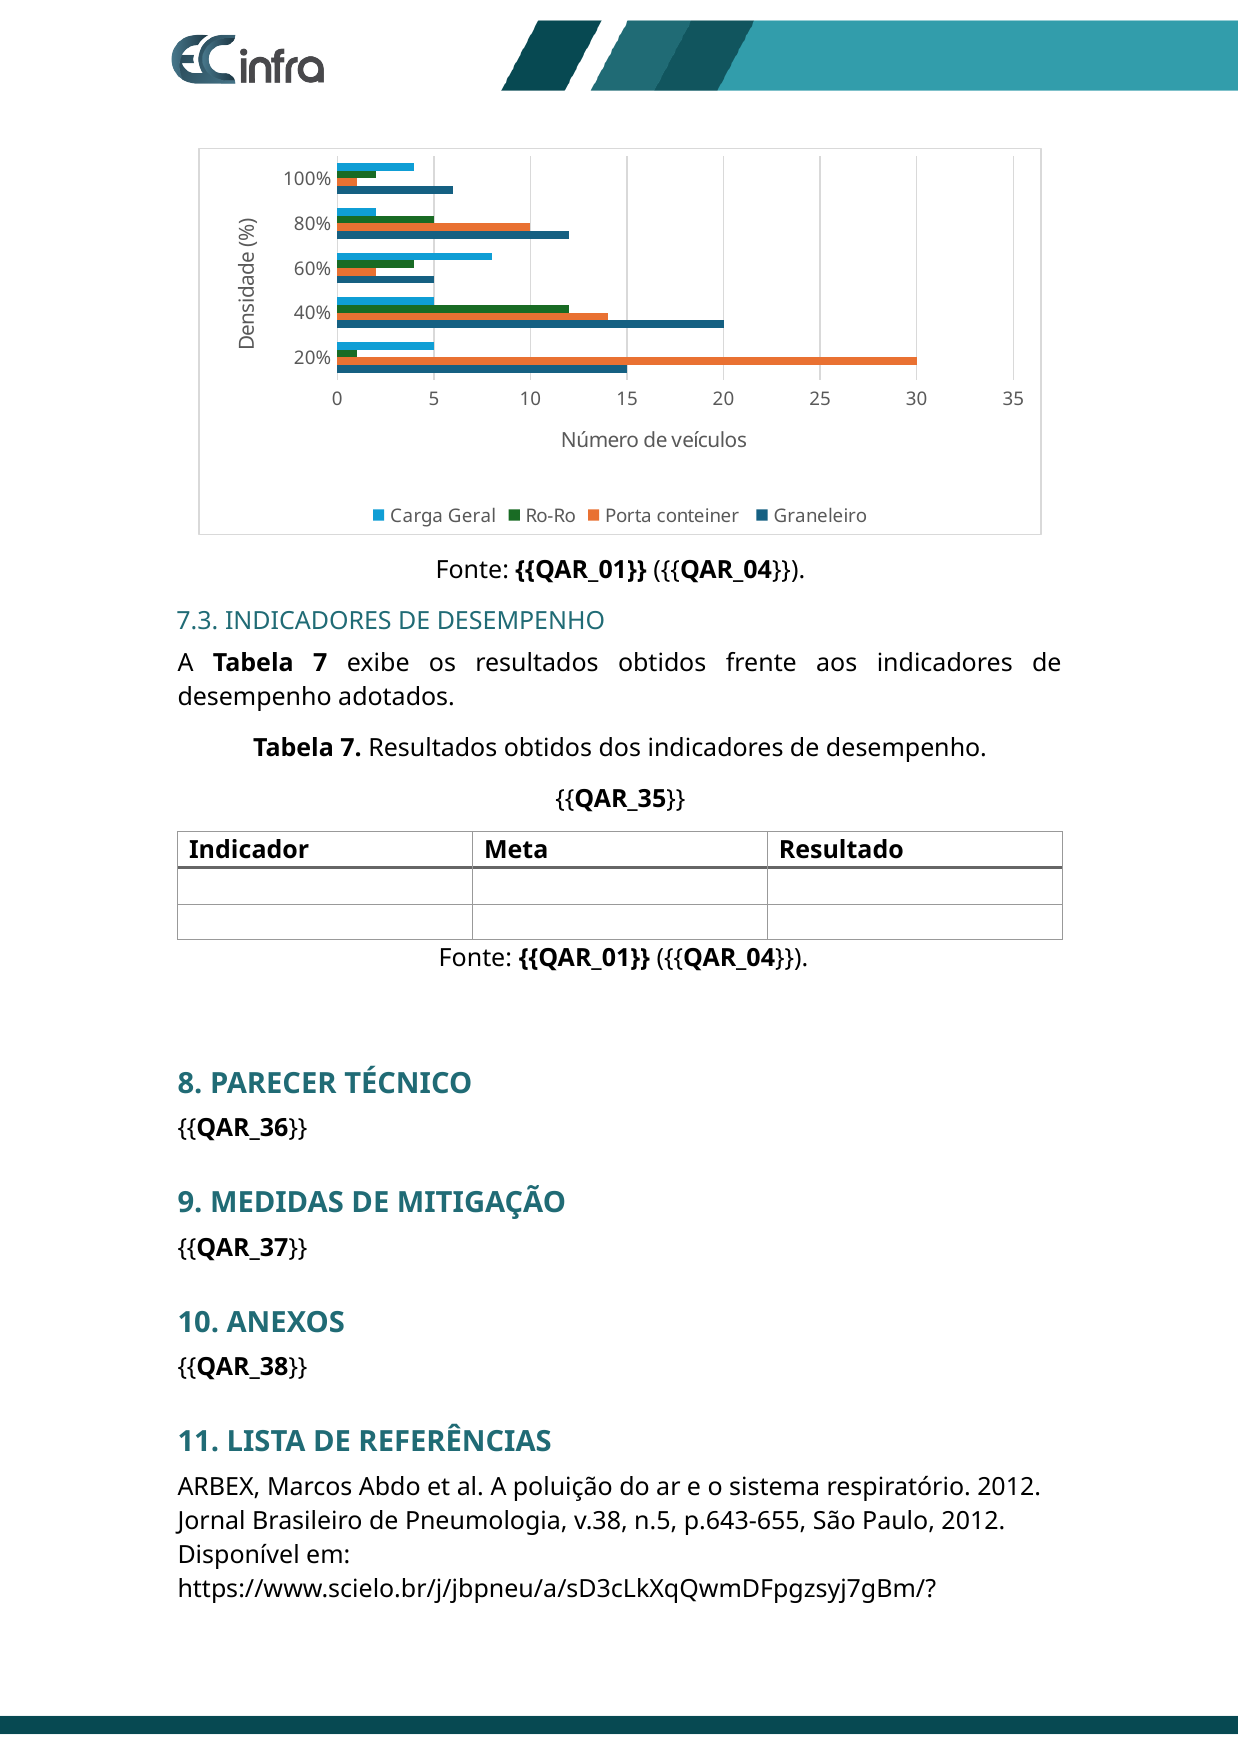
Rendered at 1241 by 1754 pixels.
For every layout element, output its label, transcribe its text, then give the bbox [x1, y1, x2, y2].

subtitle Parecer Técnico [177, 1062, 1063, 1102]
picture [0, 0, 1238, 1750]
subtitle Medidas de mitigação [177, 1181, 1063, 1221]
table_cell [473, 869, 767, 903]
table_header Resultado [768, 832, 1062, 866]
subtitle Lista de Referências [177, 1421, 1063, 1460]
table_cell [768, 905, 1062, 938]
text {{QAR_38}} [177, 1349, 1063, 1383]
table_cell [178, 905, 472, 938]
text {{QAR_37}} [177, 1229, 1063, 1263]
subtitle Indicadores de Desempenho [176, 602, 1063, 637]
text {{QAR_35}} [177, 780, 1063, 814]
table_header Indicador [178, 832, 472, 866]
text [177, 1469, 1063, 1605]
text Fonte: {{QAR_01}} ({{QAR_04}}). [177, 940, 1063, 974]
table_cell [178, 869, 472, 903]
subtitle Anexos [177, 1301, 1063, 1341]
text Tabela 7. Resultados obtidos dos indicadores de desempenho. [177, 730, 1063, 764]
table_header Meta [473, 832, 767, 866]
text {{QAR_36}} [177, 1110, 1063, 1144]
table_cell [768, 869, 1062, 903]
text Fonte: {{QAR_01}} ({{QAR_04}}). [177, 552, 1063, 586]
table_cell [473, 905, 767, 938]
text A Tabela 7 exibe os resultados obtidos frente aos indicadores de desempenho adotados. [177, 645, 1063, 713]
